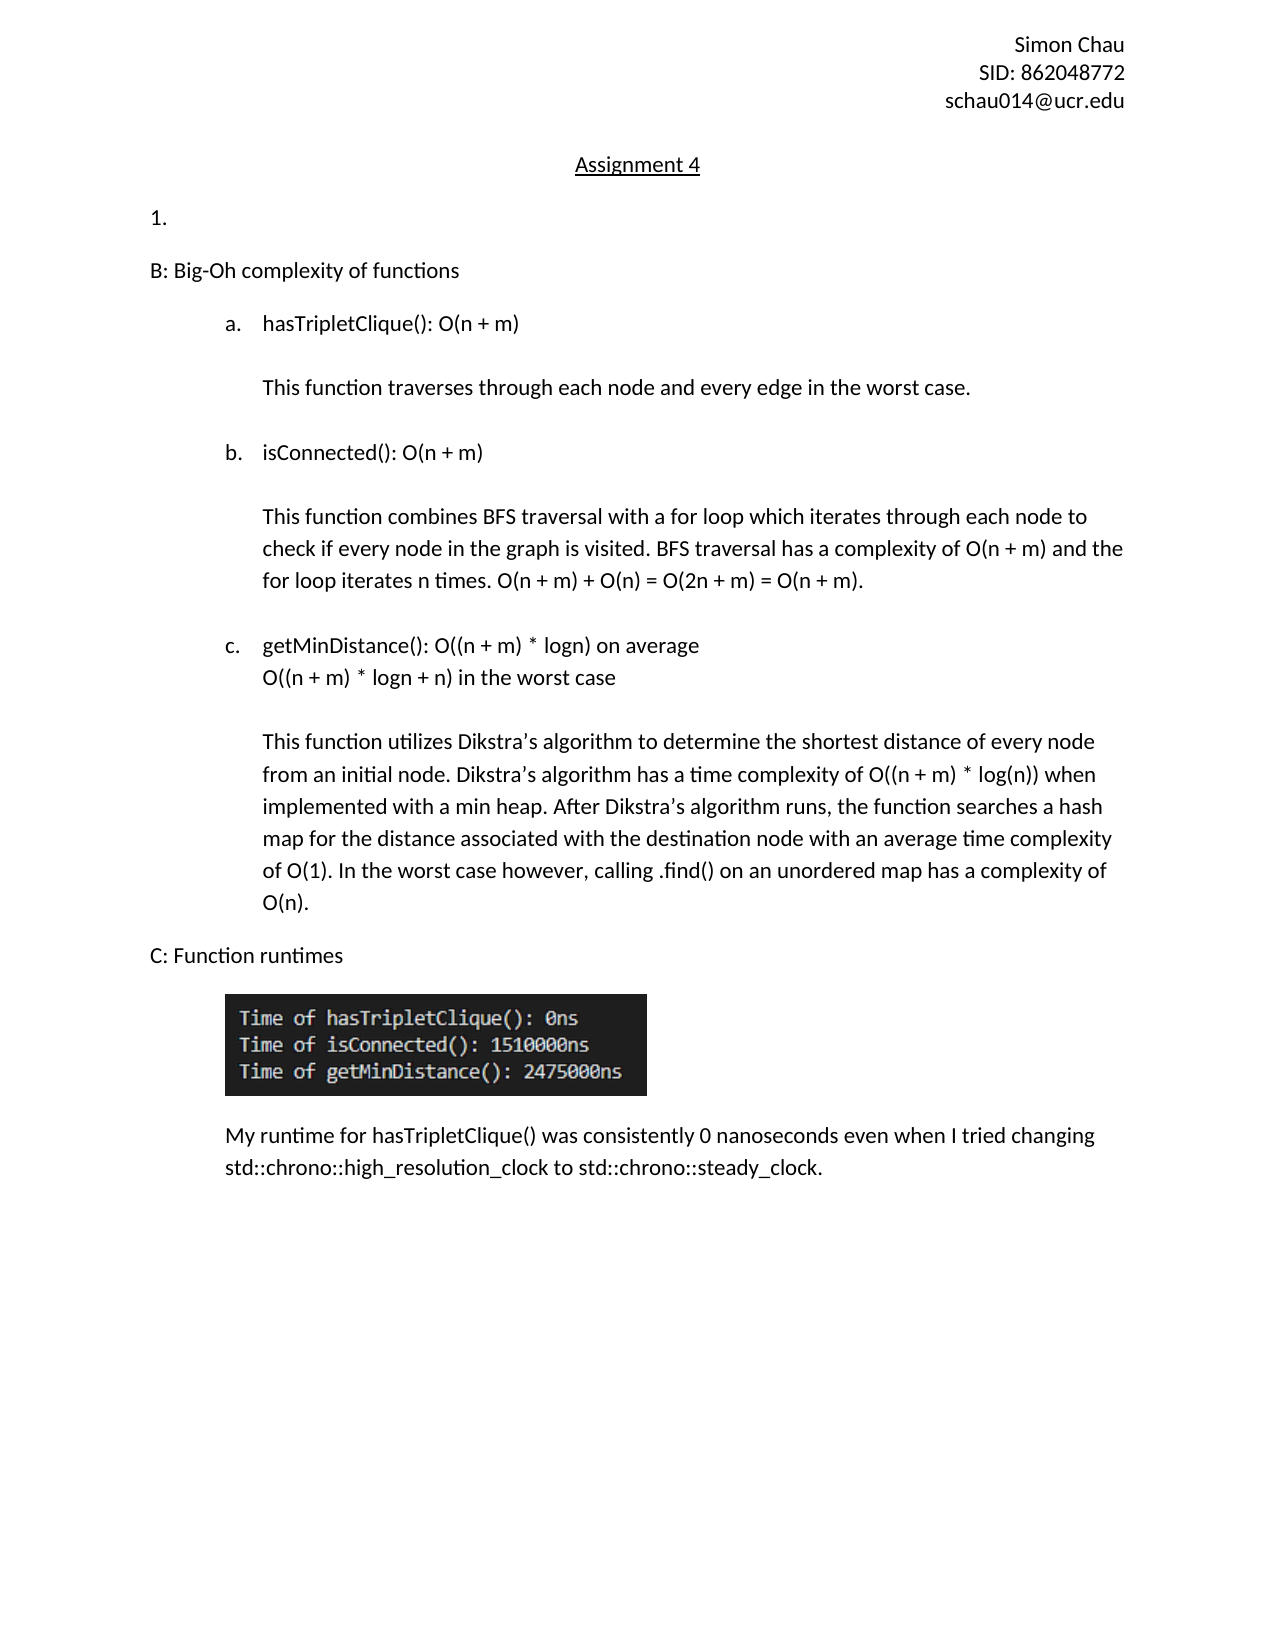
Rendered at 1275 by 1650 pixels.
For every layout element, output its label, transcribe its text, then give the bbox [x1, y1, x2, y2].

list isConnected(): O(n + m) This function combines BFS traversal with a for loop which iterates through each node to check if every node in the graph is visited. BFS traversal has a complexity of O(n + m) and the for loop iterates n times. O(n + m) + O(n) = O(2n + m) = O(n + m). [225, 438, 1125, 627]
text B: Big-Oh complexity of functions [150, 256, 1125, 284]
text My runtime for hasTripletClique() was consistently 0 nanoseconds even when I tried changing std::chrono::high_resolution_clock to std::chrono::steady_clock. [225, 1121, 1125, 1181]
text Assignment 4 [150, 150, 1125, 178]
text 1. [150, 203, 1125, 231]
picture [225, 994, 647, 1096]
list getMinDistance(): O((n + m) * logn) on average O((n + m) * logn + n) in the worst case This function utilizes Dikstra’s algorithm to determine the shortest distance of every node from an initial node. Dikstra’s algorithm has a time complexity of O((n + m) * log(n)) when implemented with a min heap. After Dikstra’s algorithm runs, the function searches a hash map for the distance associated with the destination node with an average time complexity of O(1). In the worst case however, calling .find() on an unordered map has a complexity of O(n). [225, 631, 1125, 916]
list hasTripletClique(): O(n + m) This function traverses through each node and every edge in the worst case. [225, 309, 1125, 434]
text C: Function runtimes [150, 941, 1125, 969]
